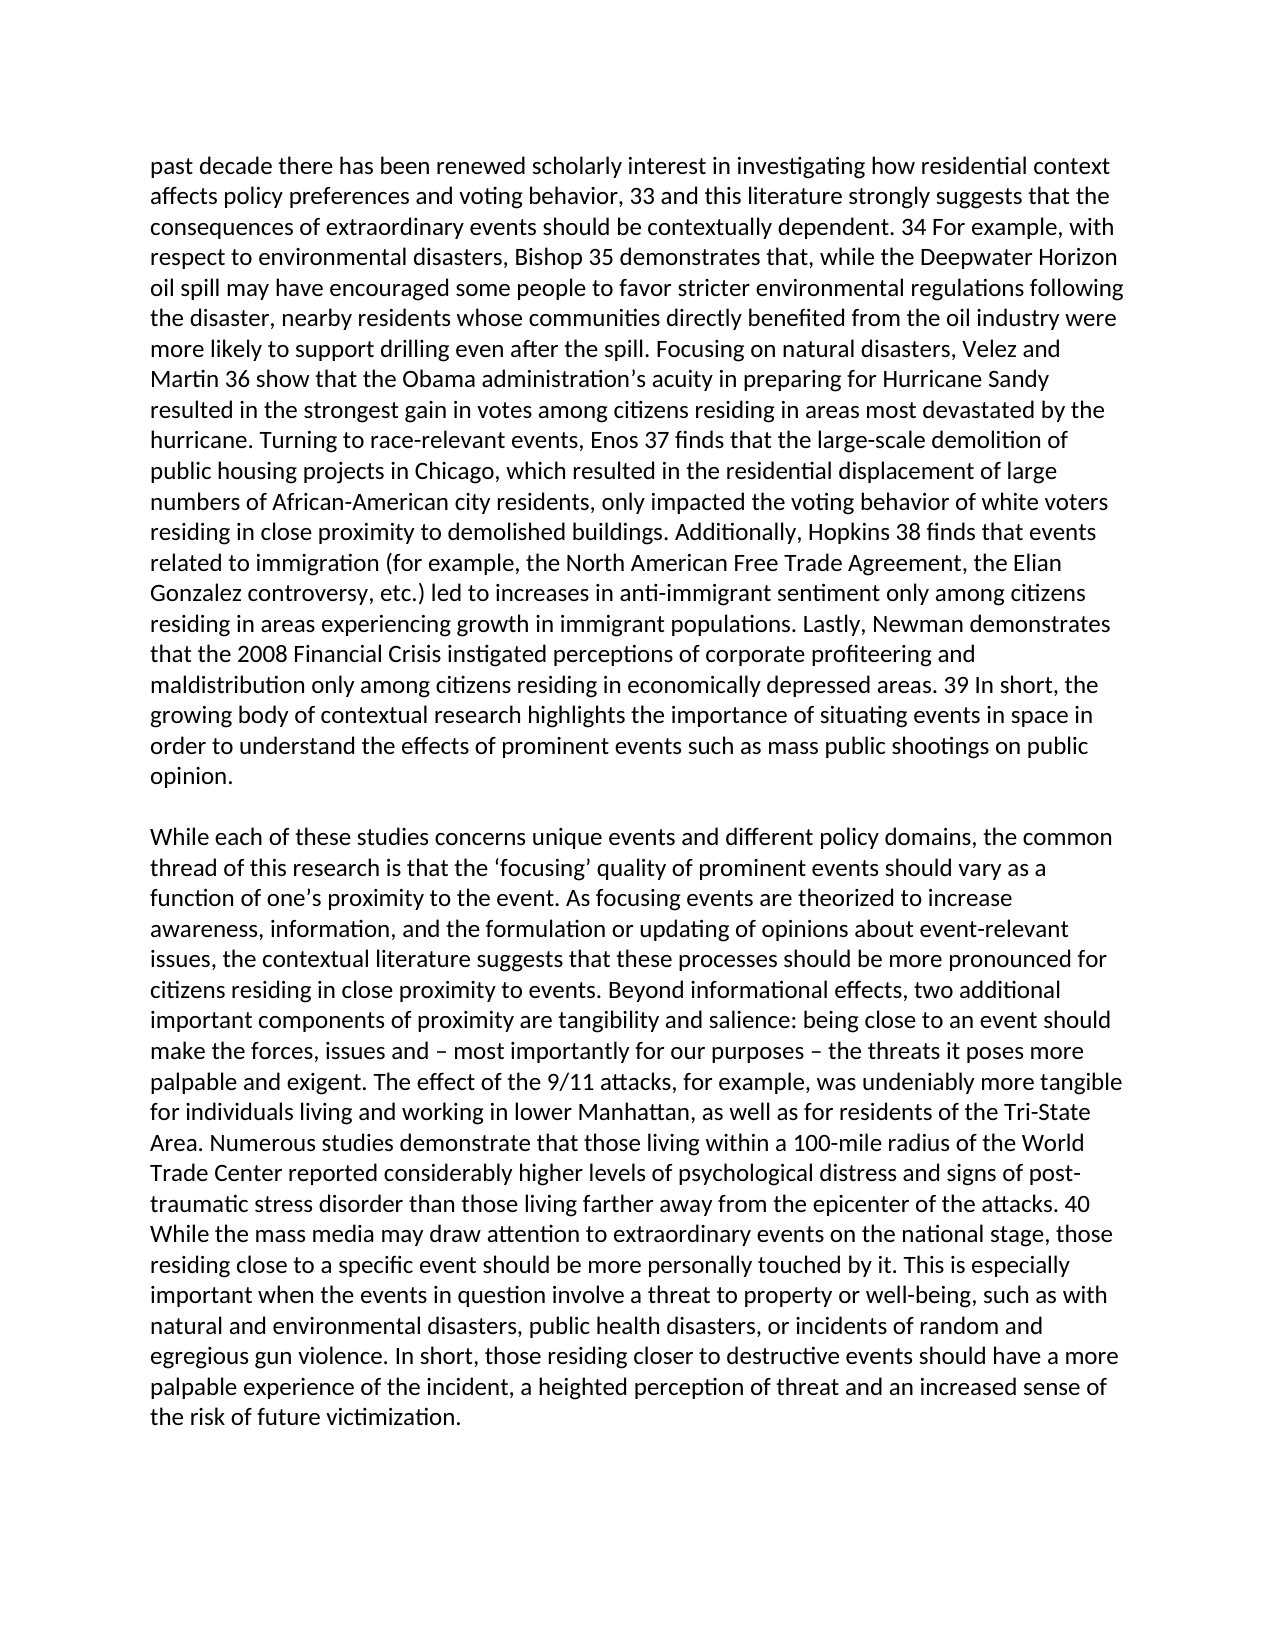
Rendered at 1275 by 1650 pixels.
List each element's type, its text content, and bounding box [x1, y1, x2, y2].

text While each of these studies concerns unique events and different policy domains, the common thread of this research is that the ‘focusing’ quality of prominent events should vary as a function of one’s proximity to the event. As focusing events are theorized to increase awareness, information, and the formulation or updating of opinions about event-relevant issues, the contextual literature suggests that these processes should be more pronounced for citizens residing in close proximity to events. Beyond informational effects, two additional important components of proximity are tangibility and salience: being close to an event should make the forces, issues and – most importantly for our purposes – the threats it poses more palpable and exigent. The effect of the 9/11 attacks, for example, was undeniably more tangible for individuals living and working in lower Manhattan, as well as for residents of the Tri-State Area. Numerous studies demonstrate that those living within a 100-mile radius of the World Trade Center reported considerably higher levels of psychological distress and signs of post-traumatic stress disorder than those living farther away from the epicenter of the attacks. 40 While the mass media may draw attention to extraordinary events on the national stage, those residing close to a specific event should be more personally touched by it. This is especially important when the events in question involve a threat to property or well-being, such as with natural and environmental disasters, public health disasters, or incidents of random and egregious gun violence. In short, those residing closer to destructive events should have a more palpable experience of the incident, a heighted perception of threat and an increased sense of the risk of future victimization. [150, 821, 1125, 1432]
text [150, 150, 1125, 791]
